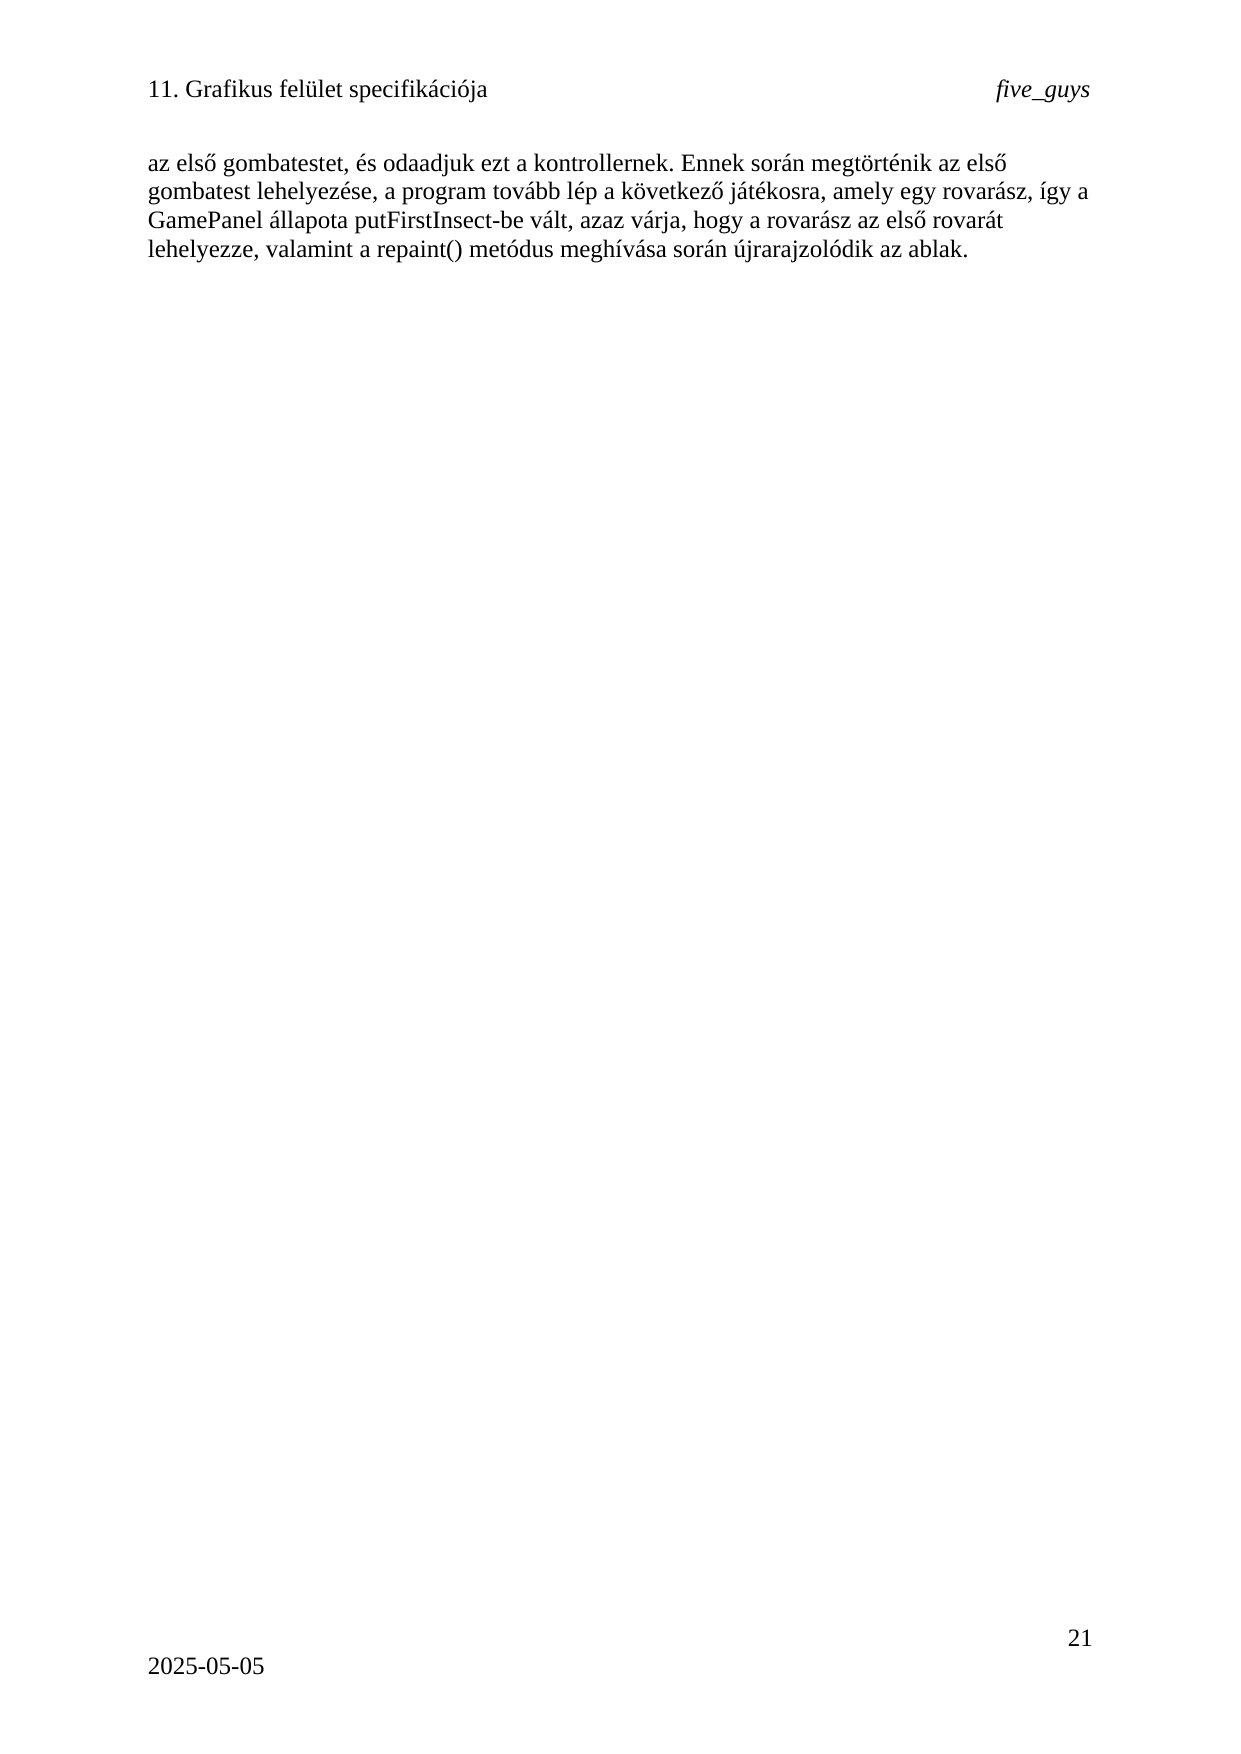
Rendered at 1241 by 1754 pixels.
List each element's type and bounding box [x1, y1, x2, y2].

text [148, 148, 1093, 263]
